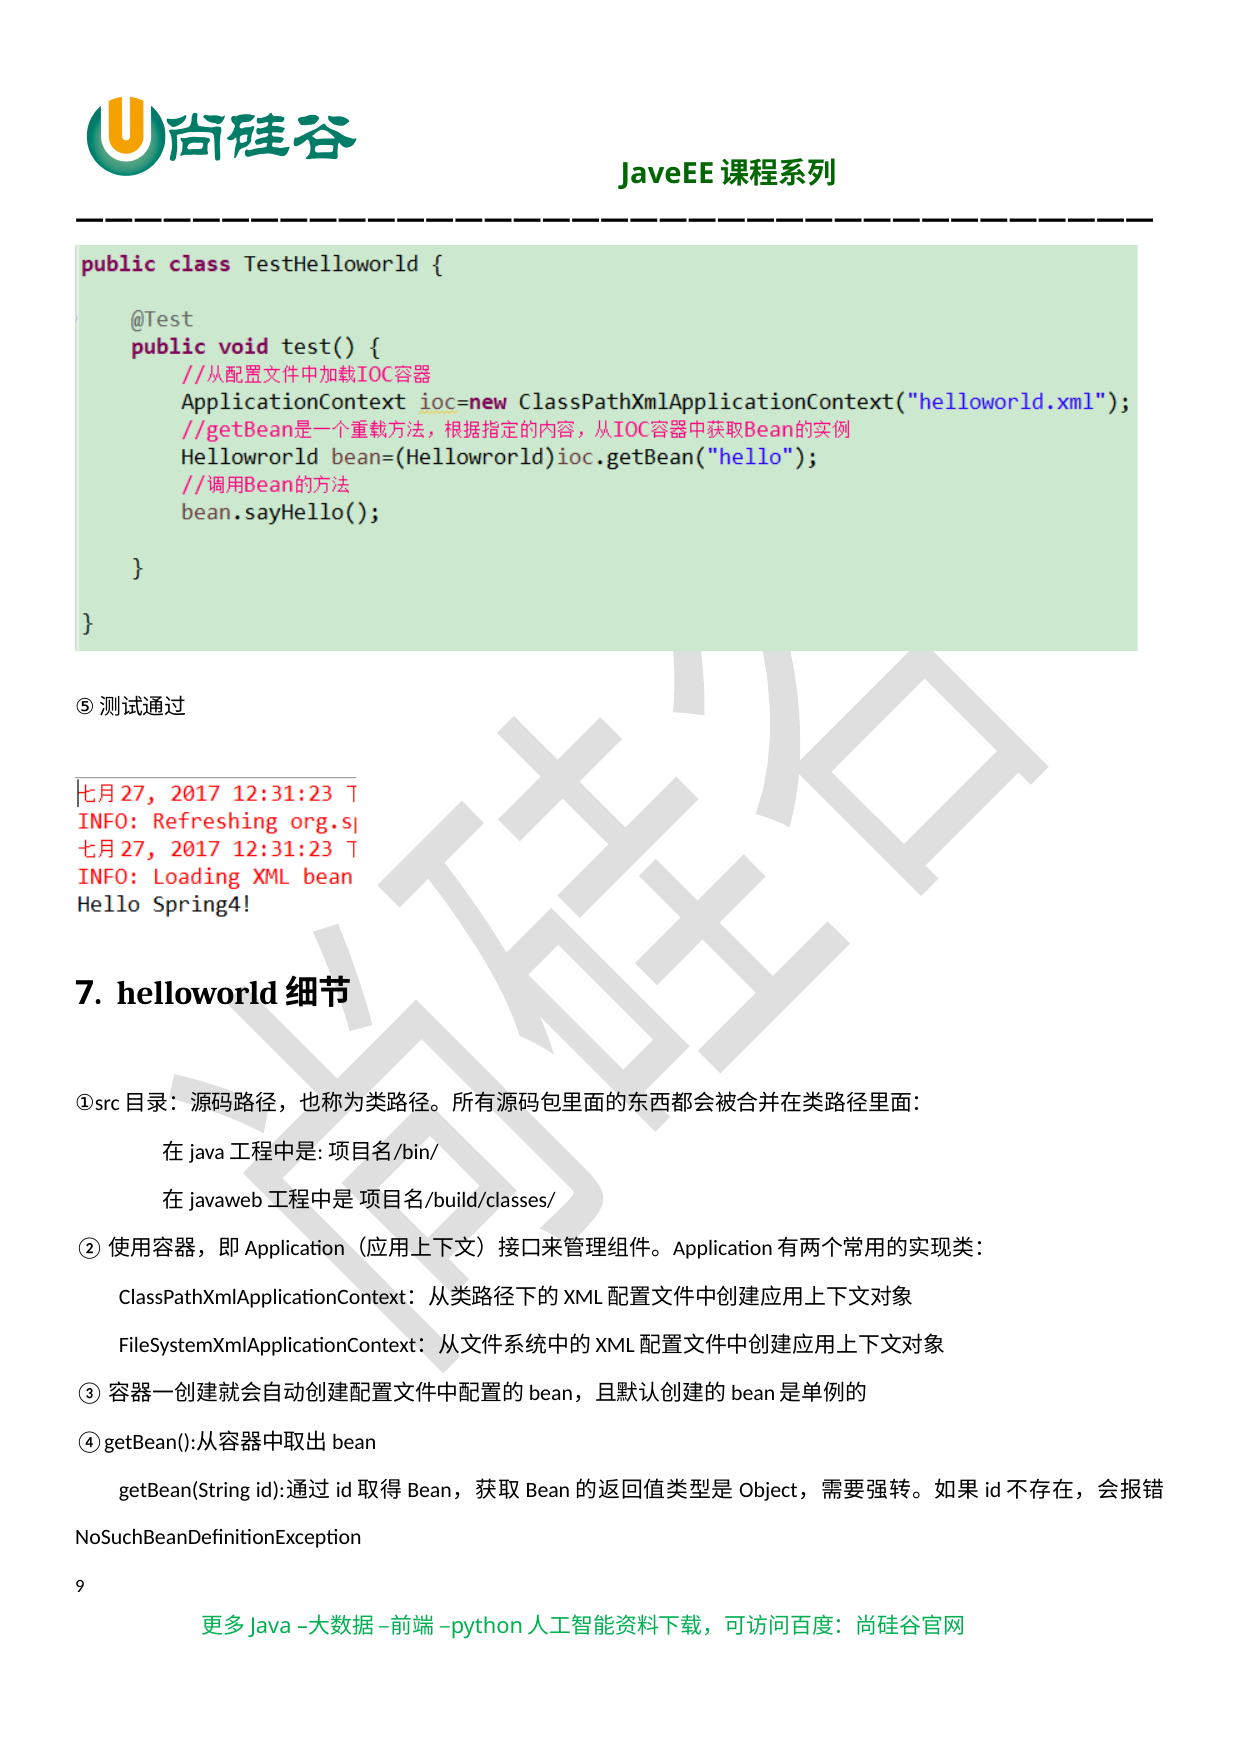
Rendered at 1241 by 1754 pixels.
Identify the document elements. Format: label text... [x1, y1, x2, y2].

text 在 javaweb工程中是 项目名/build/classes/ [162, 1182, 1165, 1214]
text ⑤测试通过 [75, 688, 1165, 721]
text ③容器一创建就会自动创建配置文件中配置的bean，且默认创建的 bean是单例的 [75, 1375, 1165, 1407]
text ②使用容器，即 Application（应用上下文）接口来管理组件。Application有两个常用的实现类： [75, 1230, 1165, 1262]
picture [75, 88, 363, 184]
text FileSystemXmlApplicationContext：从文件系统中的XML配置文件中创建应用上下文对象 [119, 1327, 1165, 1359]
subtitle 7. helloworld细节 [75, 958, 1165, 1023]
text ④getBean():从容器中取出bean [75, 1423, 1165, 1456]
text ①src目录：源码路径，也称为类路径。所有源码包里面的东西都会被合并在类路径里面： [75, 1085, 1165, 1117]
text 在 java 工程中是: 项目名/bin/ [162, 1133, 1165, 1166]
picture [75, 777, 357, 918]
text ClassPathXmlApplicationContext：从类路径下的XML配置文件中创建应用上下文对象 [119, 1278, 1165, 1311]
text getBean(String id):通过id取得Bean，获取Bean的返回值类型是Object，需要强转。如果id不存在，会报错NoSuchBeanDefinitionException [75, 1472, 1165, 1553]
picture [75, 245, 1138, 651]
